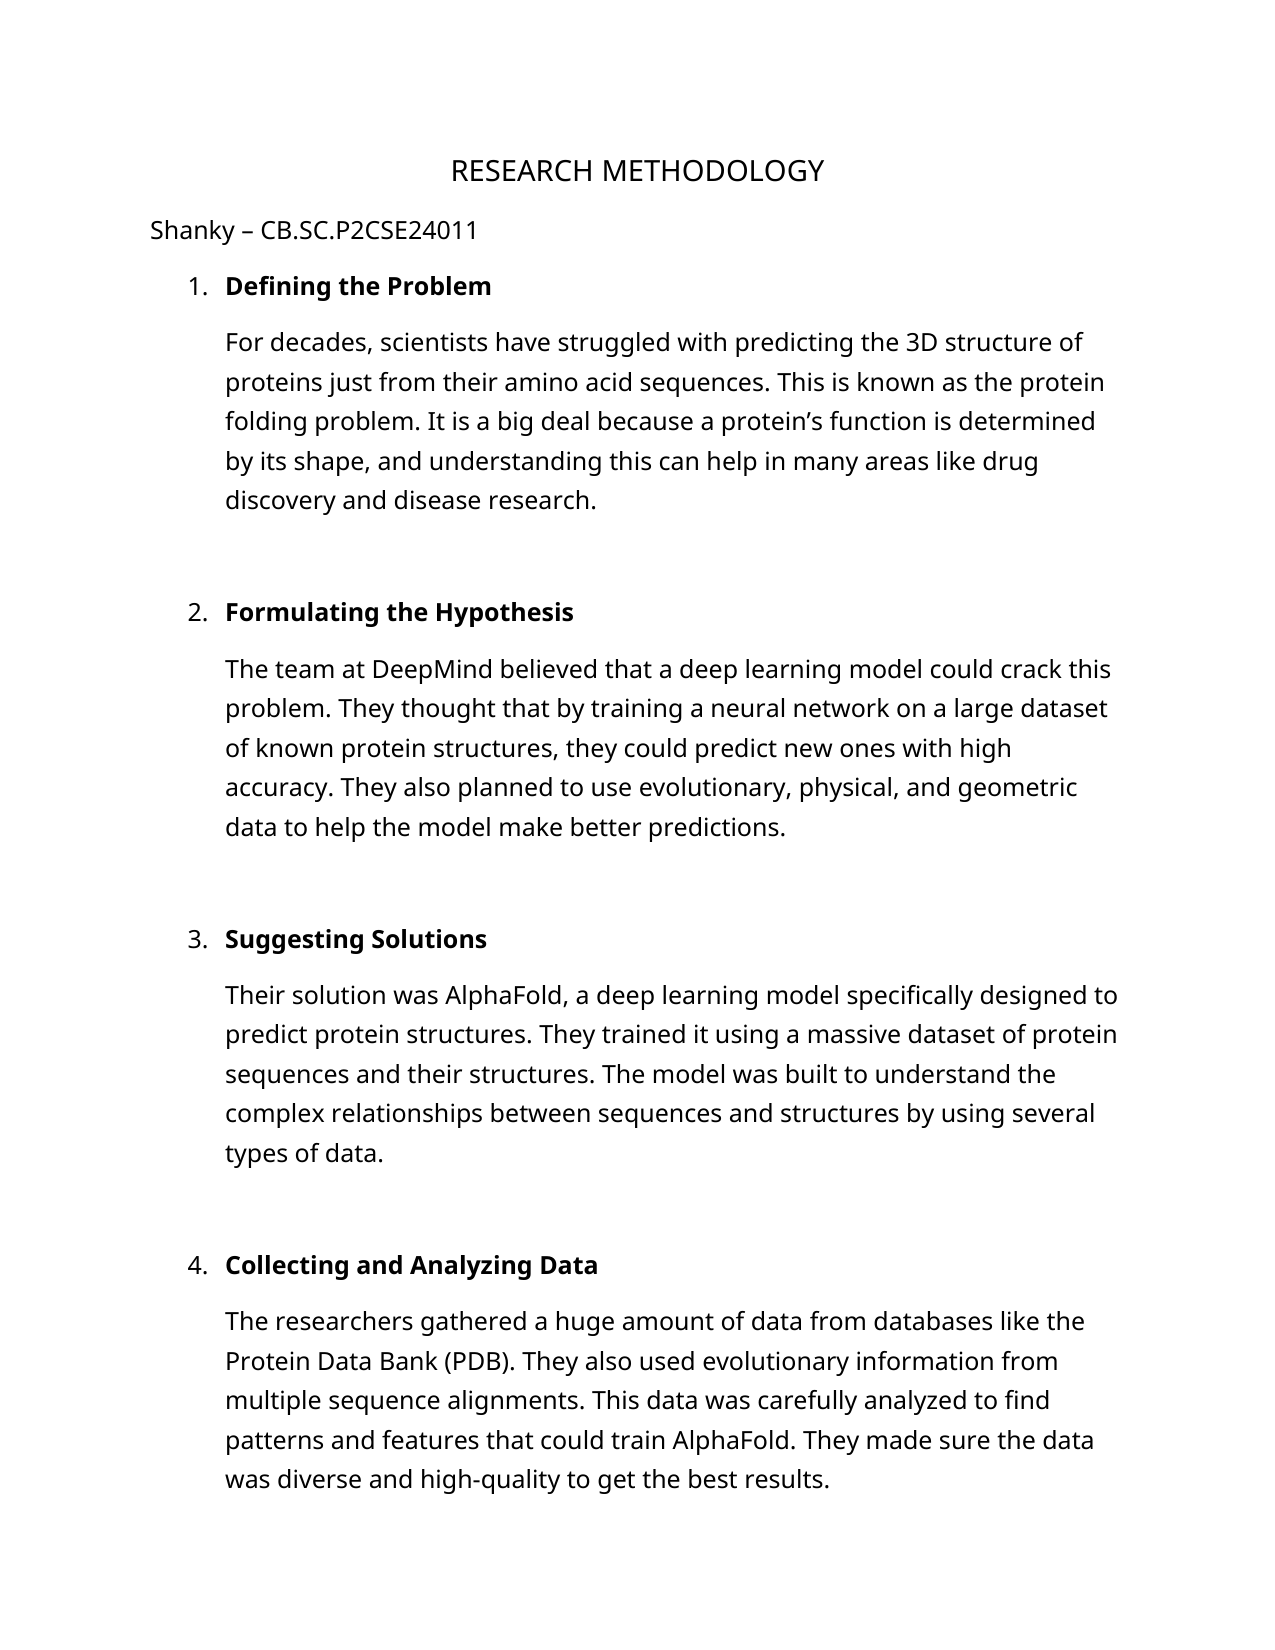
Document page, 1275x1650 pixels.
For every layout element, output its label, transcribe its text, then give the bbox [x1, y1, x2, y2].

list Defining the Problem [187, 269, 1125, 303]
text The researchers gathered a huge amount of data from databases like the Protein Data Bank (PDB). They also used evolutionary information from multiple sequence alignments. This data was carefully analyzed to find patterns and features that could train AlphaFold. They made sure the data was diverse and high-quality to get the best results. [225, 1304, 1125, 1496]
list Suggesting Solutions [187, 921, 1125, 956]
text RESEARCH METHODOLOGY [150, 150, 1125, 190]
text For decades, scientists have struggled with predicting the 3D structure of proteins just from their amino acid sequences. This is known as the protein folding problem. It is a big deal because a protein’s function is determined by its shape, and understanding this can help in many areas like drug discovery and disease research. [225, 325, 1125, 517]
text Their solution was AlphaFold, a deep learning model specifically designed to predict protein structures. They trained it using a massive dataset of protein sequences and their structures. The model was built to understand the complex relationships between sequences and structures by using several types of data. [225, 978, 1125, 1169]
list Collecting and Analyzing Data [187, 1248, 1125, 1282]
text Shanky – CB.SC.P2CSE24011 [150, 213, 1125, 247]
text The team at DeepMind believed that a deep learning model could crack this problem. They thought that by training a neural network on a large dataset of known protein structures, they could predict new ones with high accuracy. They also planned to use evolutionary, physical, and geometric data to help the model make better predictions. [225, 651, 1125, 843]
list Formulating the Hypothesis [187, 595, 1125, 629]
